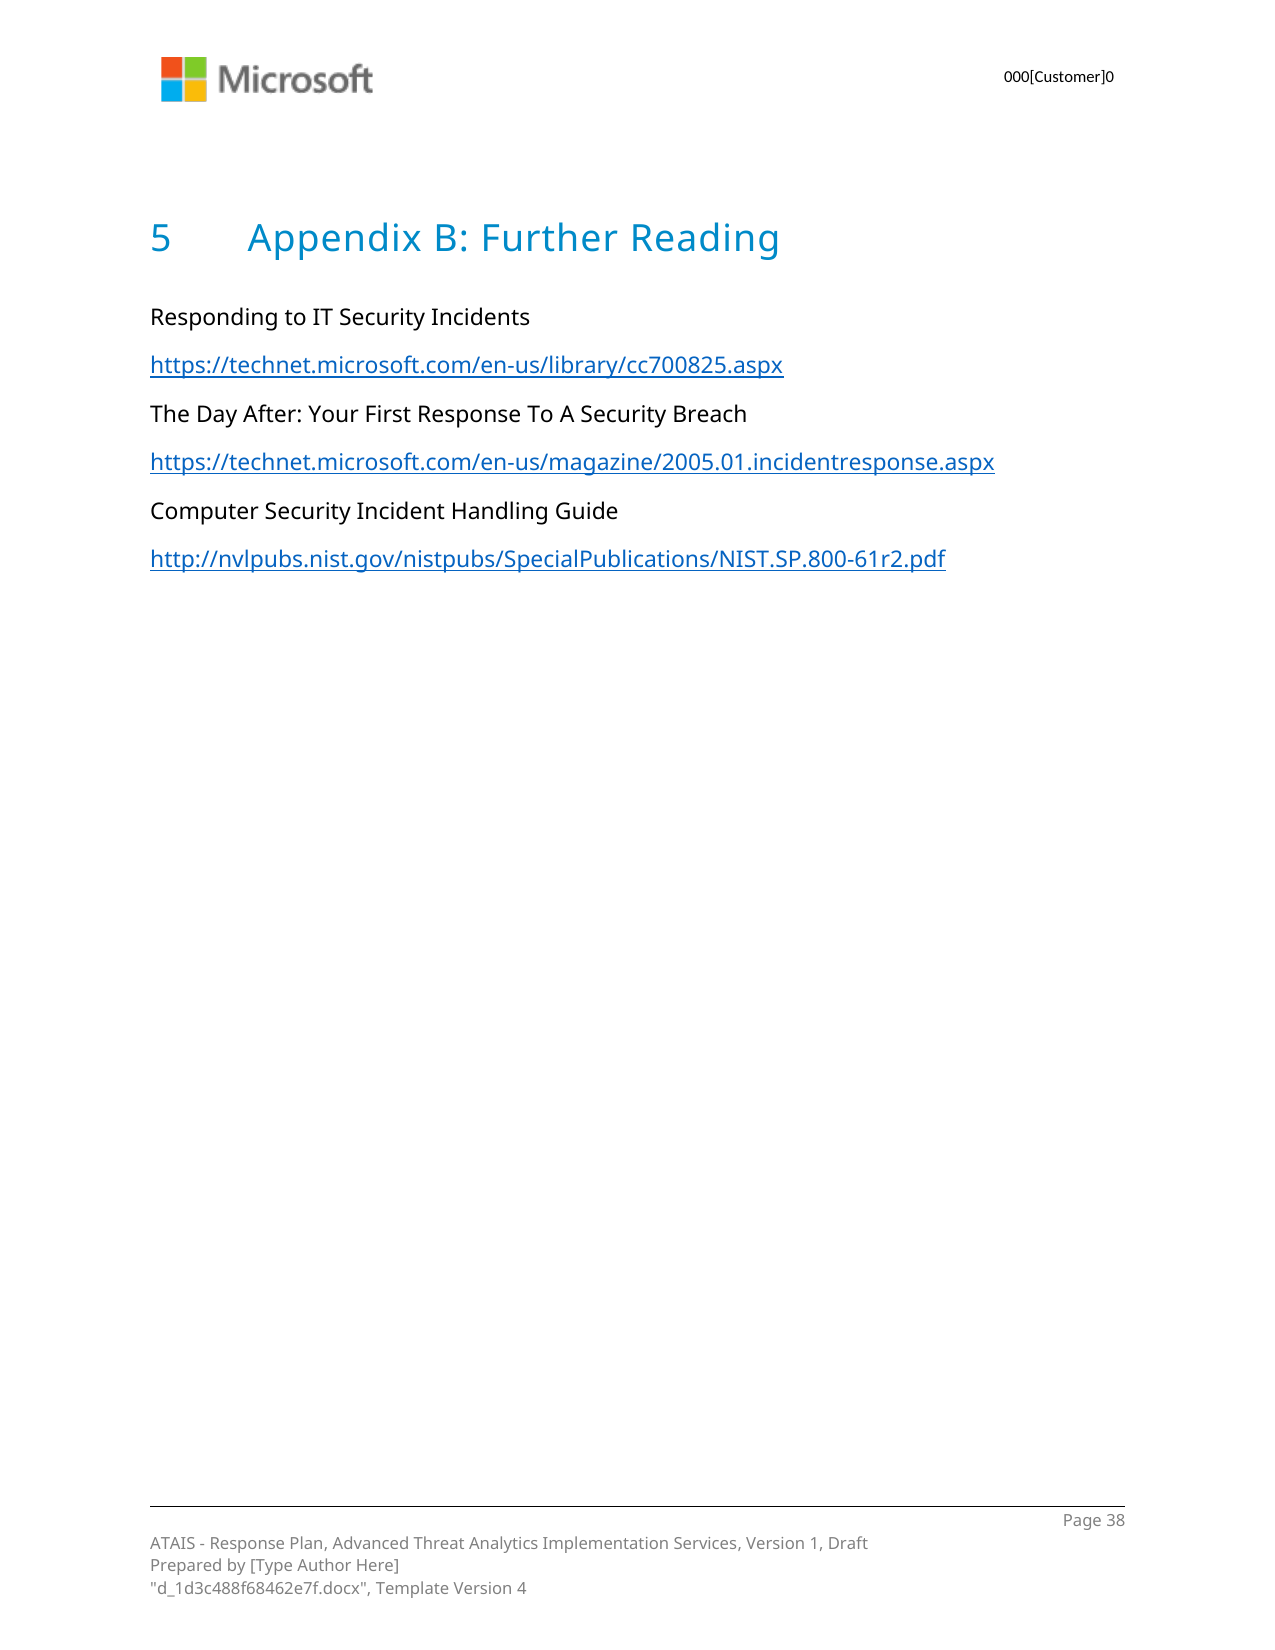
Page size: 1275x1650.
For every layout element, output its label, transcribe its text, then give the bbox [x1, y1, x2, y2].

text https://technet.microsoft.com/en-us/magazine/2005.01.incidentresponse.aspx [150, 446, 1125, 478]
text Responding to IT Security Incidents [150, 301, 1125, 332]
text http://nvlpubs.nist.gov/nistpubs/SpecialPublications/NIST.SP.800-61r2.pdf [150, 543, 1125, 574]
picture [161, 57, 374, 103]
text The Day After: Your First Response To A Security Breach [150, 398, 1125, 429]
text https://technet.microsoft.com/en-us/library/cc700825.aspx [150, 349, 1125, 381]
text Computer Security Incident Handling Guide [150, 495, 1125, 526]
subtitle Appendix B: Further Reading [150, 201, 1125, 263]
